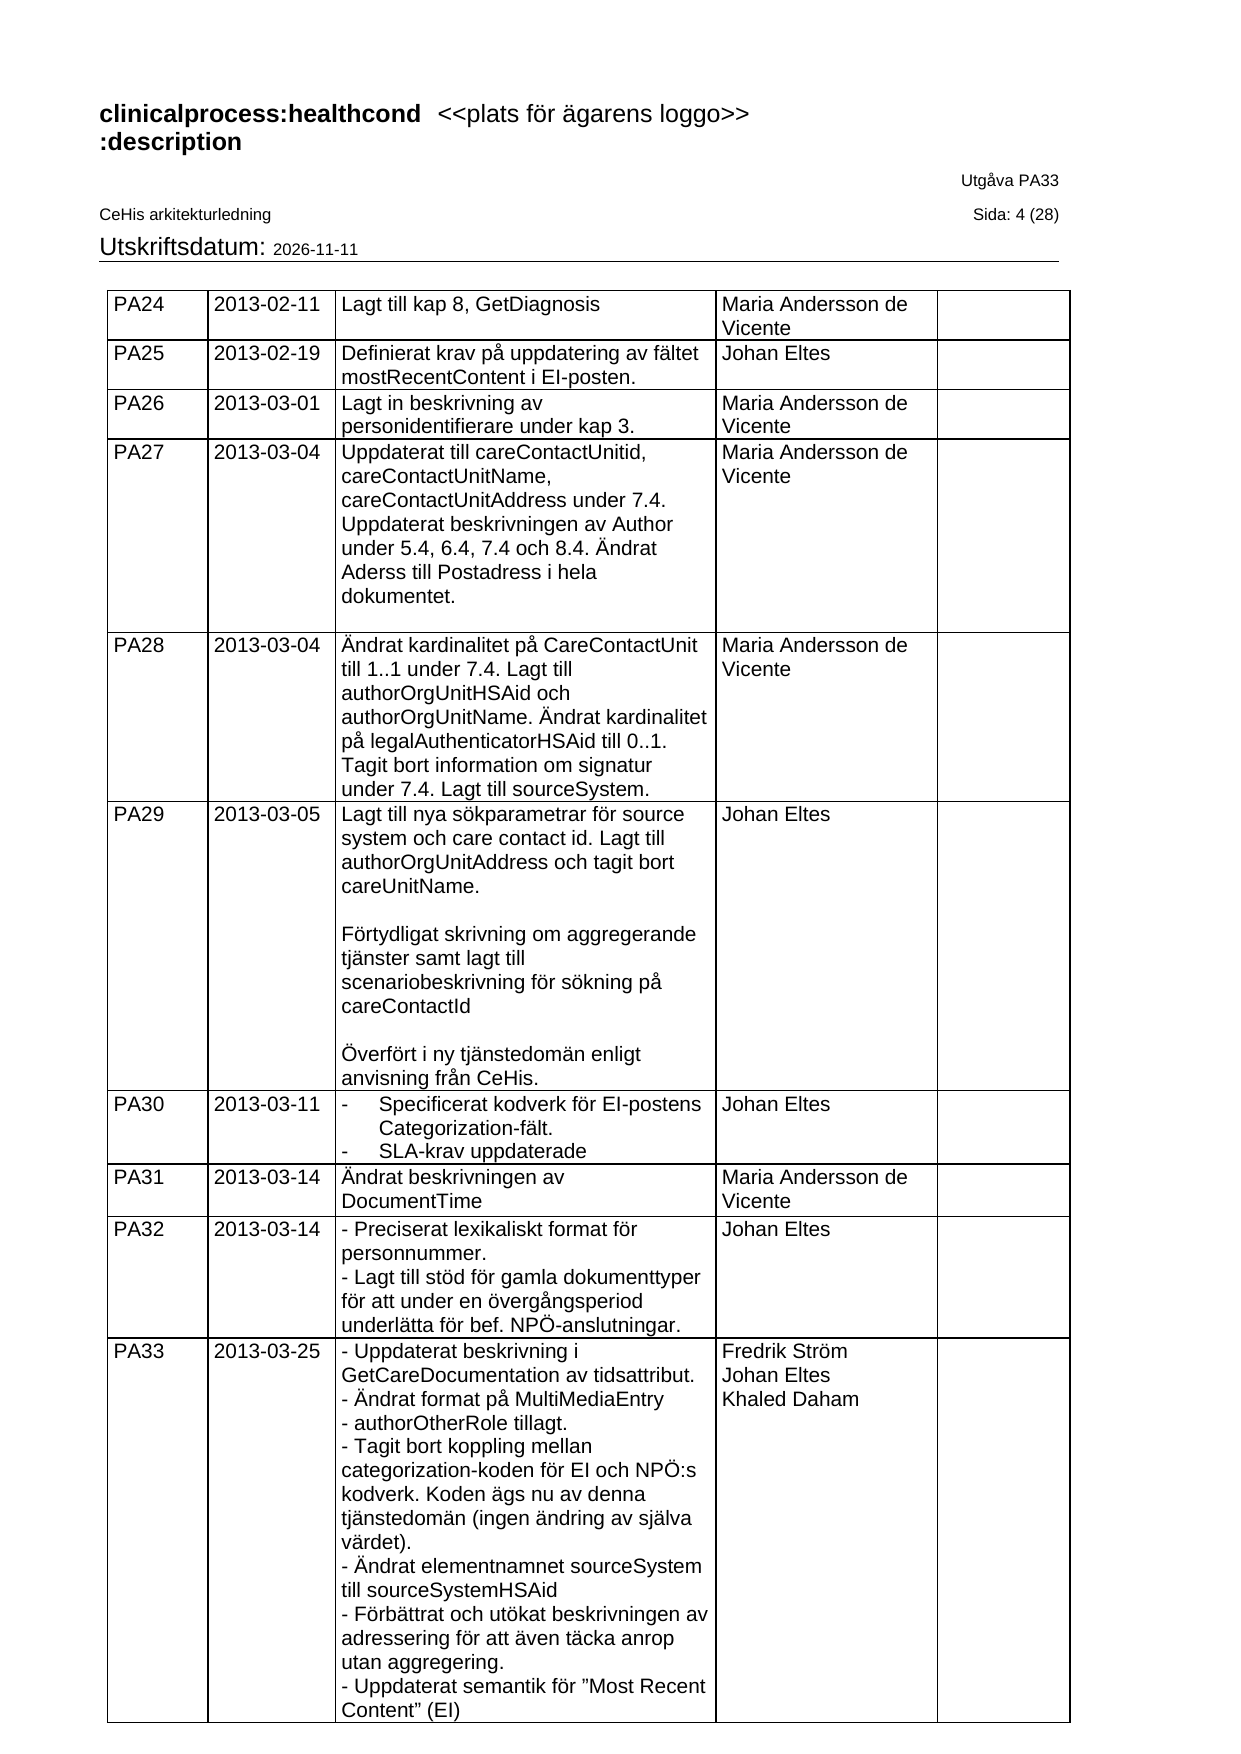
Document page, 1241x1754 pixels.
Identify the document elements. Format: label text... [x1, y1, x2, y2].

table_cell 2013-03-05 [209, 802, 335, 1090]
table_cell - Preciserat lexikaliskt format för personnummer. - Lagt till stöd för gamla dokumenttyper för att under en övergångsperiod underlätta för bef. NPÖ-anslutningar. [336, 1217, 715, 1337]
table_cell [938, 633, 1069, 801]
table_cell Lagt till kap 8, GetDiagnosis [336, 291, 715, 339]
table_cell 2013-03-04 [209, 440, 335, 631]
table_cell Maria Andersson de Vicente [717, 390, 937, 438]
table_cell PA25 [108, 341, 207, 389]
table_cell [938, 1217, 1069, 1337]
table_cell - Uppdaterat beskrivning i GetCareDocumentation av tidsattribut. - Ändrat format på MultiMediaEntry - authorOtherRole tillagt. - Tagit bort koppling mellan categorization-koden för EI och NPÖ:s kodverk. Koden ägs nu av denna tjänstedomän (ingen ändring av själva värdet). - Ändrat elementnamnet sourceSystem till sourceSystemHSAid - Förbättrat och utökat beskrivningen av adressering för att även täcka anrop utan aggregering. - Uppdaterat semantik för ”Most Recent Content” (EI) [336, 1339, 715, 1722]
table_cell [938, 1165, 1069, 1216]
table_cell Ändrat kardinalitet på CareContactUnit till 1..1 under 7.4. Lagt till authorOrgUnitHSAid och authorOrgUnitName. Ändrat kardinalitet på legalAuthenticatorHSAid till 0..1. Tagit bort information om signatur under 7.4. Lagt till sourceSystem. [336, 633, 715, 801]
table_cell Lagt till nya sökparametrar för source system och care contact id. Lagt till authorOrgUnitAddress och tagit bort careUnitName. Förtydligat skrivning om aggregerande tjänster samt lagt till scenariobeskrivning för sökning på careContactId Överfört i ny tjänstedomän enligt anvisning från CeHis. [336, 802, 715, 1090]
table_cell Maria Andersson de Vicente [717, 1165, 937, 1216]
table_cell 2013-02-19 [209, 341, 335, 389]
table_cell [938, 341, 1069, 389]
table_cell Lagt in beskrivning av personidentifierare under kap 3. [336, 390, 715, 438]
table_cell Ändrat beskrivningen av DocumentTime [336, 1165, 715, 1216]
table_cell PA24 [108, 291, 207, 339]
table_cell [938, 802, 1069, 1090]
table_cell Johan Eltes [717, 1091, 937, 1163]
table_cell 2013-03-14 [209, 1165, 335, 1216]
table_cell PA31 [108, 1165, 207, 1216]
table_cell [938, 1091, 1069, 1163]
table_cell 2013-03-11 [209, 1091, 335, 1163]
table_cell PA33 [108, 1339, 207, 1722]
table_cell PA29 [108, 802, 207, 1090]
table_cell PA26 [108, 390, 207, 438]
table_cell 2013-02-11 [209, 291, 335, 339]
table_cell Johan Eltes [717, 1217, 937, 1337]
table_cell PA32 [108, 1217, 207, 1337]
table_cell Maria Andersson de Vicente [717, 291, 937, 339]
table_cell Maria Andersson de Vicente [717, 633, 937, 801]
table_cell Fredrik Ström Johan Eltes Khaled Daham [717, 1339, 937, 1722]
table_cell 2013-03-25 [209, 1339, 335, 1722]
table_cell [938, 390, 1069, 438]
table_cell 2013-03-14 [209, 1217, 335, 1337]
table_cell 2013-03-01 [209, 390, 335, 438]
table_cell PA28 [108, 633, 207, 801]
table_cell [938, 1339, 1069, 1722]
table_cell Uppdaterat till careContactUnitid, careContactUnitName, careContactUnitAddress under 7.4. Uppdaterat beskrivningen av Author under 5.4, 6.4, 7.4 och 8.4. Ändrat Aderss till Postadress i hela dokumentet. [336, 440, 715, 631]
table_cell Johan Eltes [717, 802, 937, 1090]
table_cell PA27 [108, 440, 207, 631]
table_cell PA30 [108, 1091, 207, 1163]
table_cell Johan Eltes [717, 341, 937, 389]
table_cell Definierat krav på uppdatering av fältet mostRecentContent i EI-posten. [336, 341, 715, 389]
table_cell [938, 291, 1069, 339]
table_cell [938, 440, 1069, 631]
table_cell 2013-03-04 [209, 633, 335, 801]
table_cell Maria Andersson de Vicente [717, 440, 937, 631]
table_cell Specificerat kodverk för EI-postens Categorization-fält. SLA-krav uppdaterade [336, 1091, 715, 1163]
